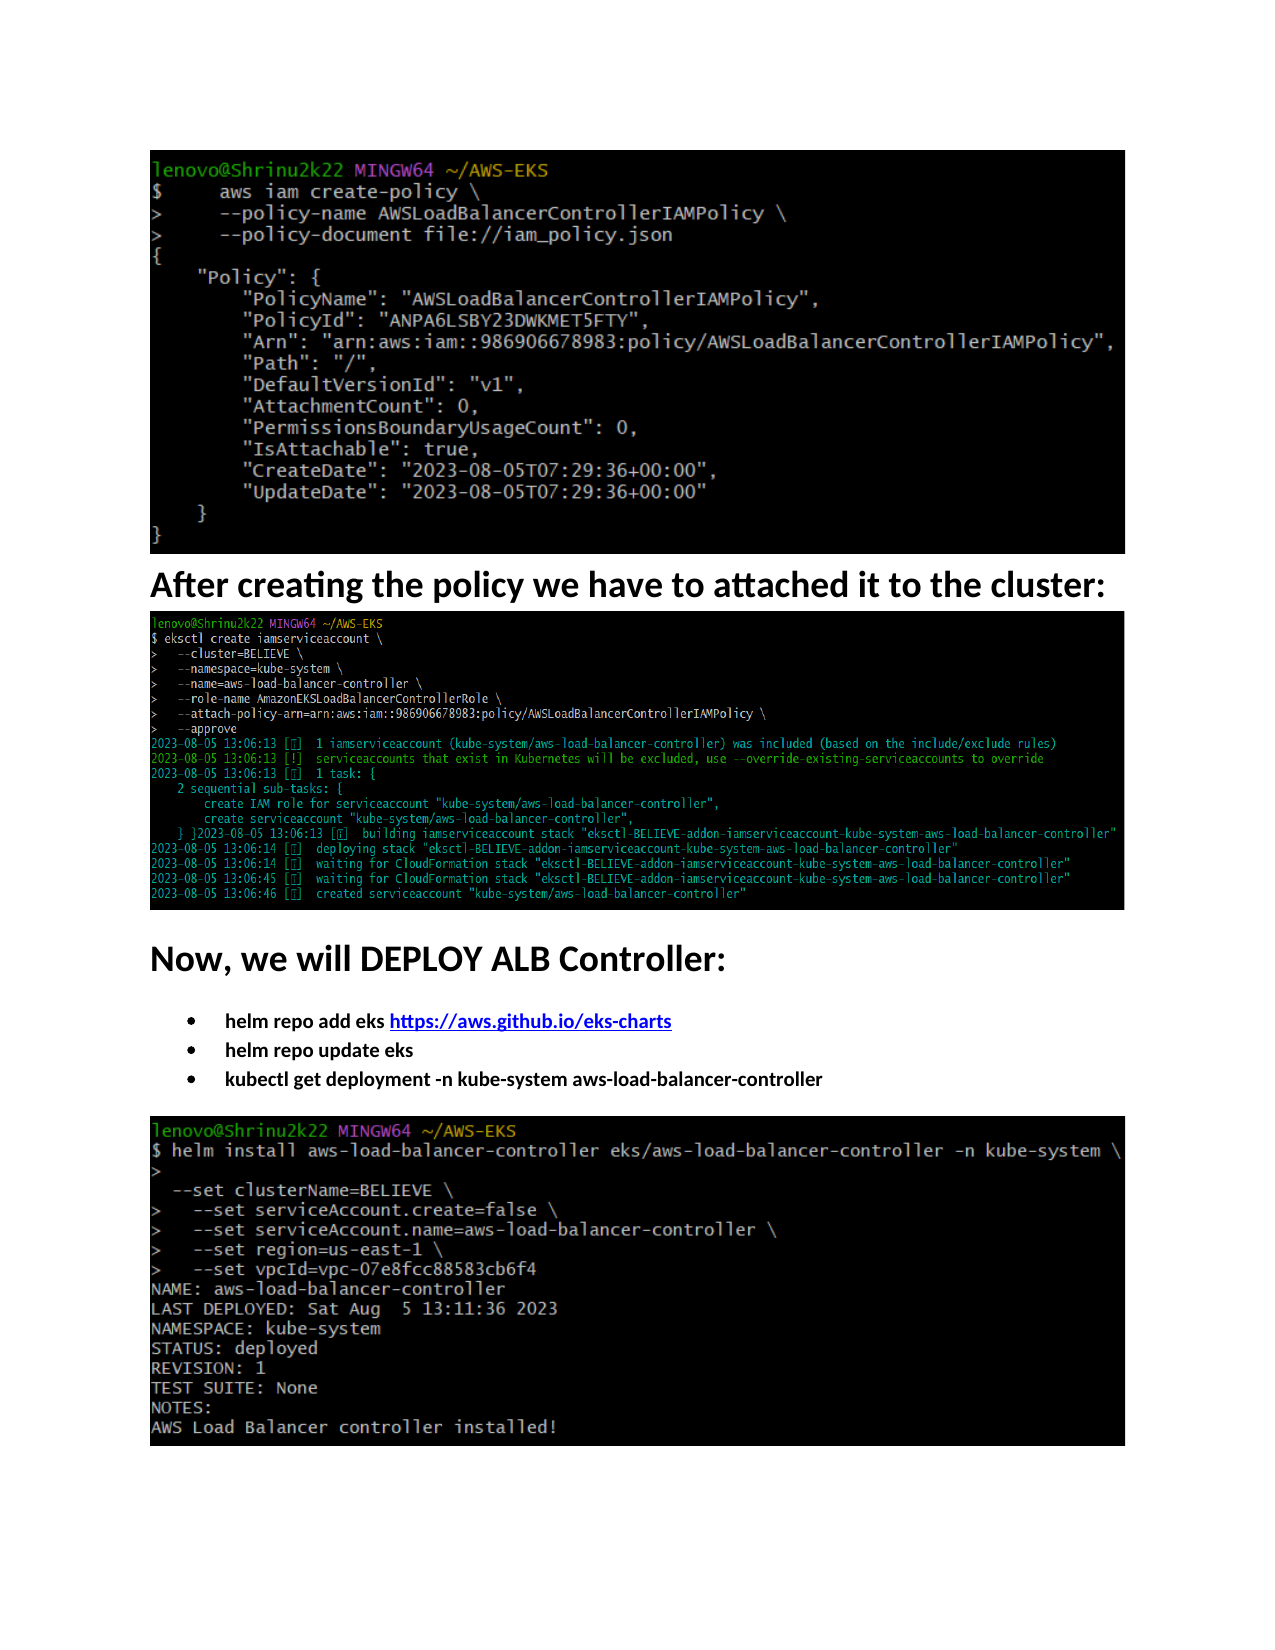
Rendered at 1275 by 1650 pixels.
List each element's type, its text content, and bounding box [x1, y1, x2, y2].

list helm repo add eks https://aws.github.io/eks-charts [187, 1008, 1125, 1033]
picture [150, 1116, 1125, 1446]
list kubectl get deployment -n kube-system aws-load-balancer-controller [187, 1066, 1125, 1092]
text After creating the policy we have to attached it to the cluster: [150, 554, 1125, 611]
picture [150, 611, 1125, 910]
list helm repo update eks [187, 1037, 1125, 1063]
text Now, we will DEPLOY ALB Controller: [150, 934, 1125, 980]
picture [150, 150, 1125, 554]
